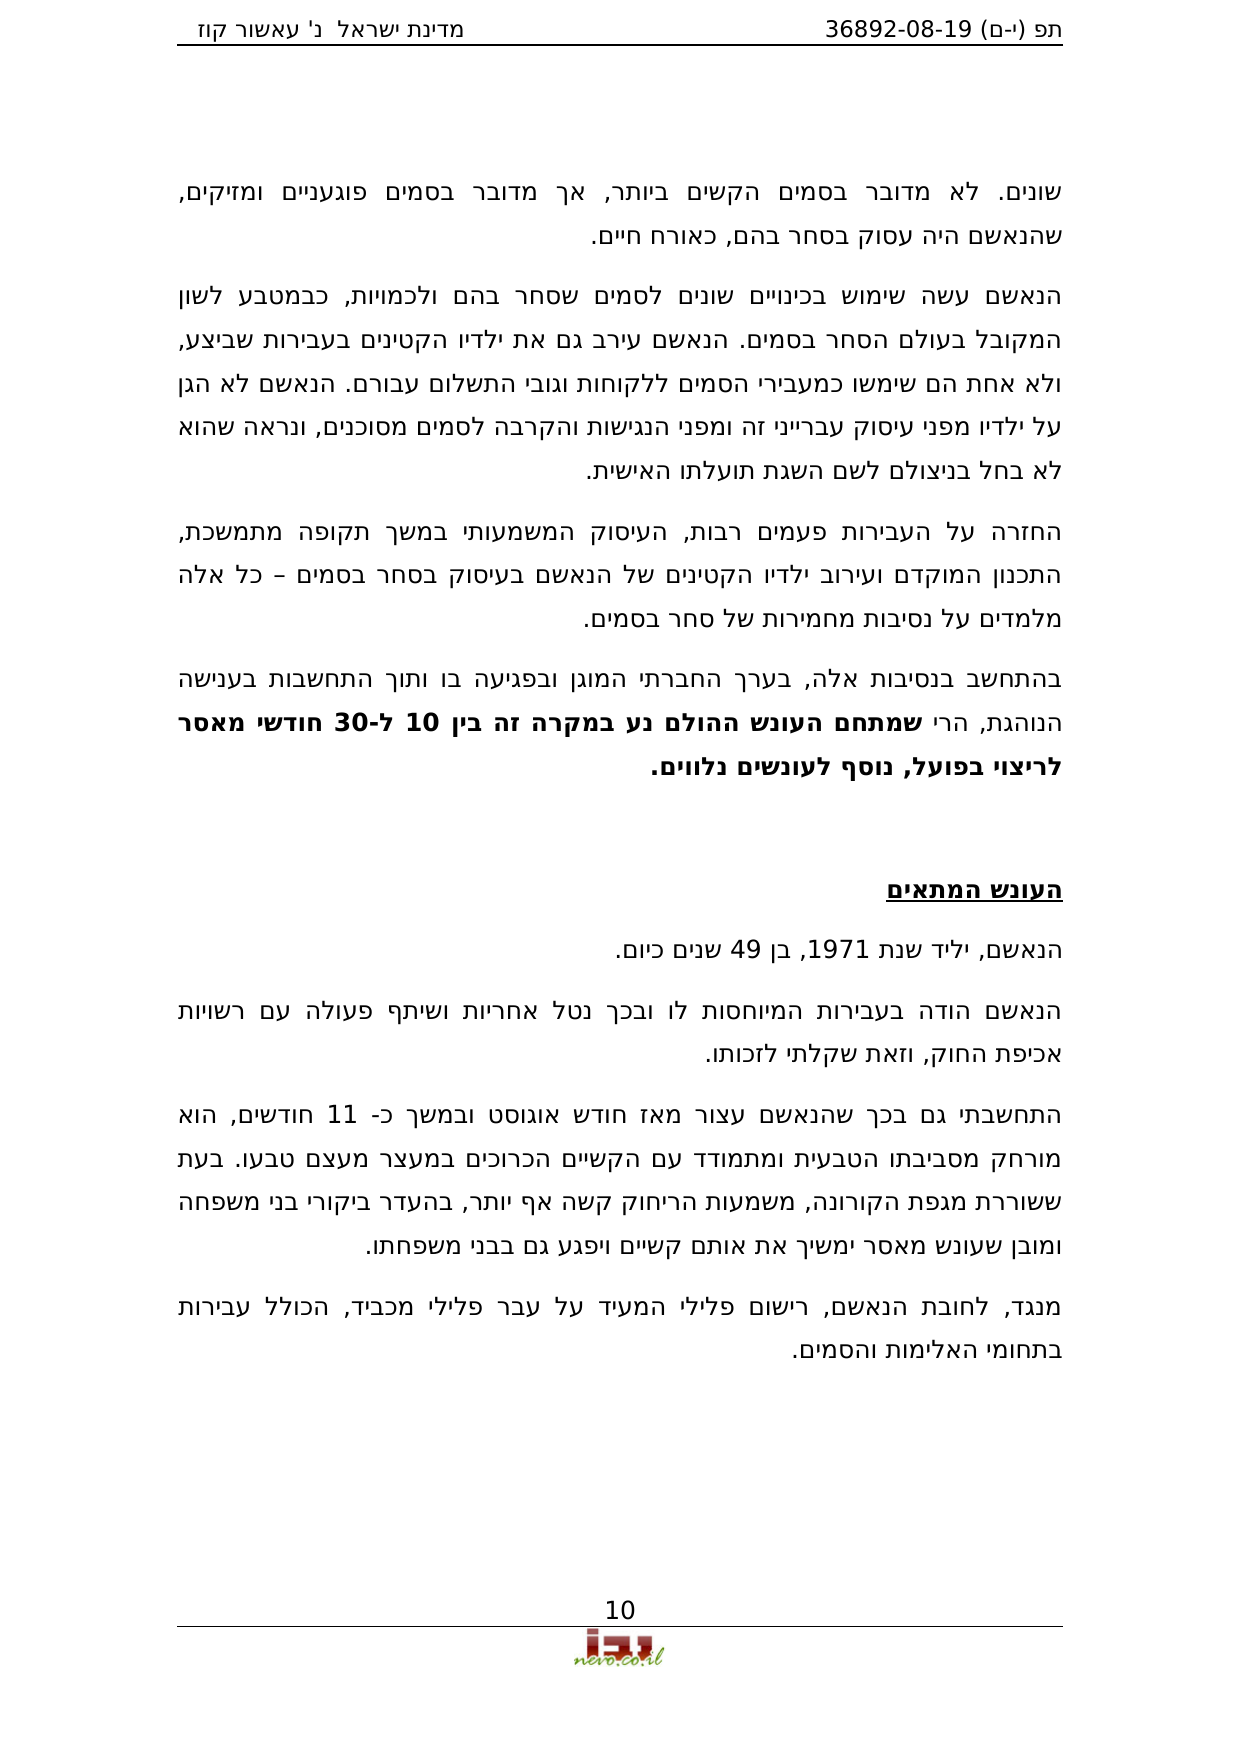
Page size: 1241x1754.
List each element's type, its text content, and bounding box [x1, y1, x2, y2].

text התחשבתי גם בכך שהנאשם עצור מאז חודש אוגוסט ובמשך כ- 11 חודשים, הוא מורחק מסביבתו הטבעית ומתמודד עם הקשיים הכרוכים במעצר מעצם טבעו. בעת ששוררת מגפת הקורונה, משמעות הריחוק קשה אף יותר, בהעדר ביקורי בני משפחה ומובן שעונש מאסר ימשיך את אותם קשיים ויפגע גם בבני משפחתו. [177, 1100, 1063, 1260]
text בהתחשב בנסיבות אלה, בערך החברתי המוגן ובפגיעה בו ותוך התחשבות בענישה הנוהגת, הרי שמתחם העונש ההולם נע במקרה זה בין 10 ל-30 חודשי מאסר לריצוי בפועל, נוסף לעונשים נלווים. [177, 665, 1063, 781]
text מנגד, לחובת הנאשם, רישום פלילי המעיד על עבר פלילי מכביד, הכולל עבירות בתחומי האלימות והסמים. [177, 1292, 1063, 1364]
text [177, 177, 1063, 250]
text הנאשם עשה שימוש בכינויים שונים לסמים שסחר בהם ולכמויות, כבמטבע לשון המקובל בעולם הסחר בסמים. הנאשם עירב גם את ילדיו הקטינים בעבירות שביצע, ולא אחת הם שימשו כמעבירי הסמים ללקוחות וגובי התשלום עבורם. הנאשם לא הגן על ילדיו מפני עיסוק עברייני זה ומפני הנגישות והקרבה לסמים מסוכנים, ונראה שהוא לא בחל בניצולם לשם השגת תועלתו האישית. [177, 281, 1063, 486]
picture [574, 1628, 666, 1667]
text החזרה על העבירות פעמים רבות, העיסוק המשמעותי במשך תקופה מתמשכת, התכנון המוקדם ועירוב ילדיו הקטינים של הנאשם בעיסוק בסחר בסמים – כל אלה מלמדים על נסיבות מחמירות של סחר בסמים. [177, 517, 1063, 633]
text הנאשם הודה בעבירות המיוחסות לו ובכך נטל אחריות ושיתף פעולה עם רשויות אכיפת החוק, וזאת שקלתי לזכותו. [177, 996, 1063, 1069]
text הנאשם, יליד שנת 1971, בן 49 שנים כיום. [177, 935, 1063, 964]
text העונש המתאים [177, 875, 1063, 904]
